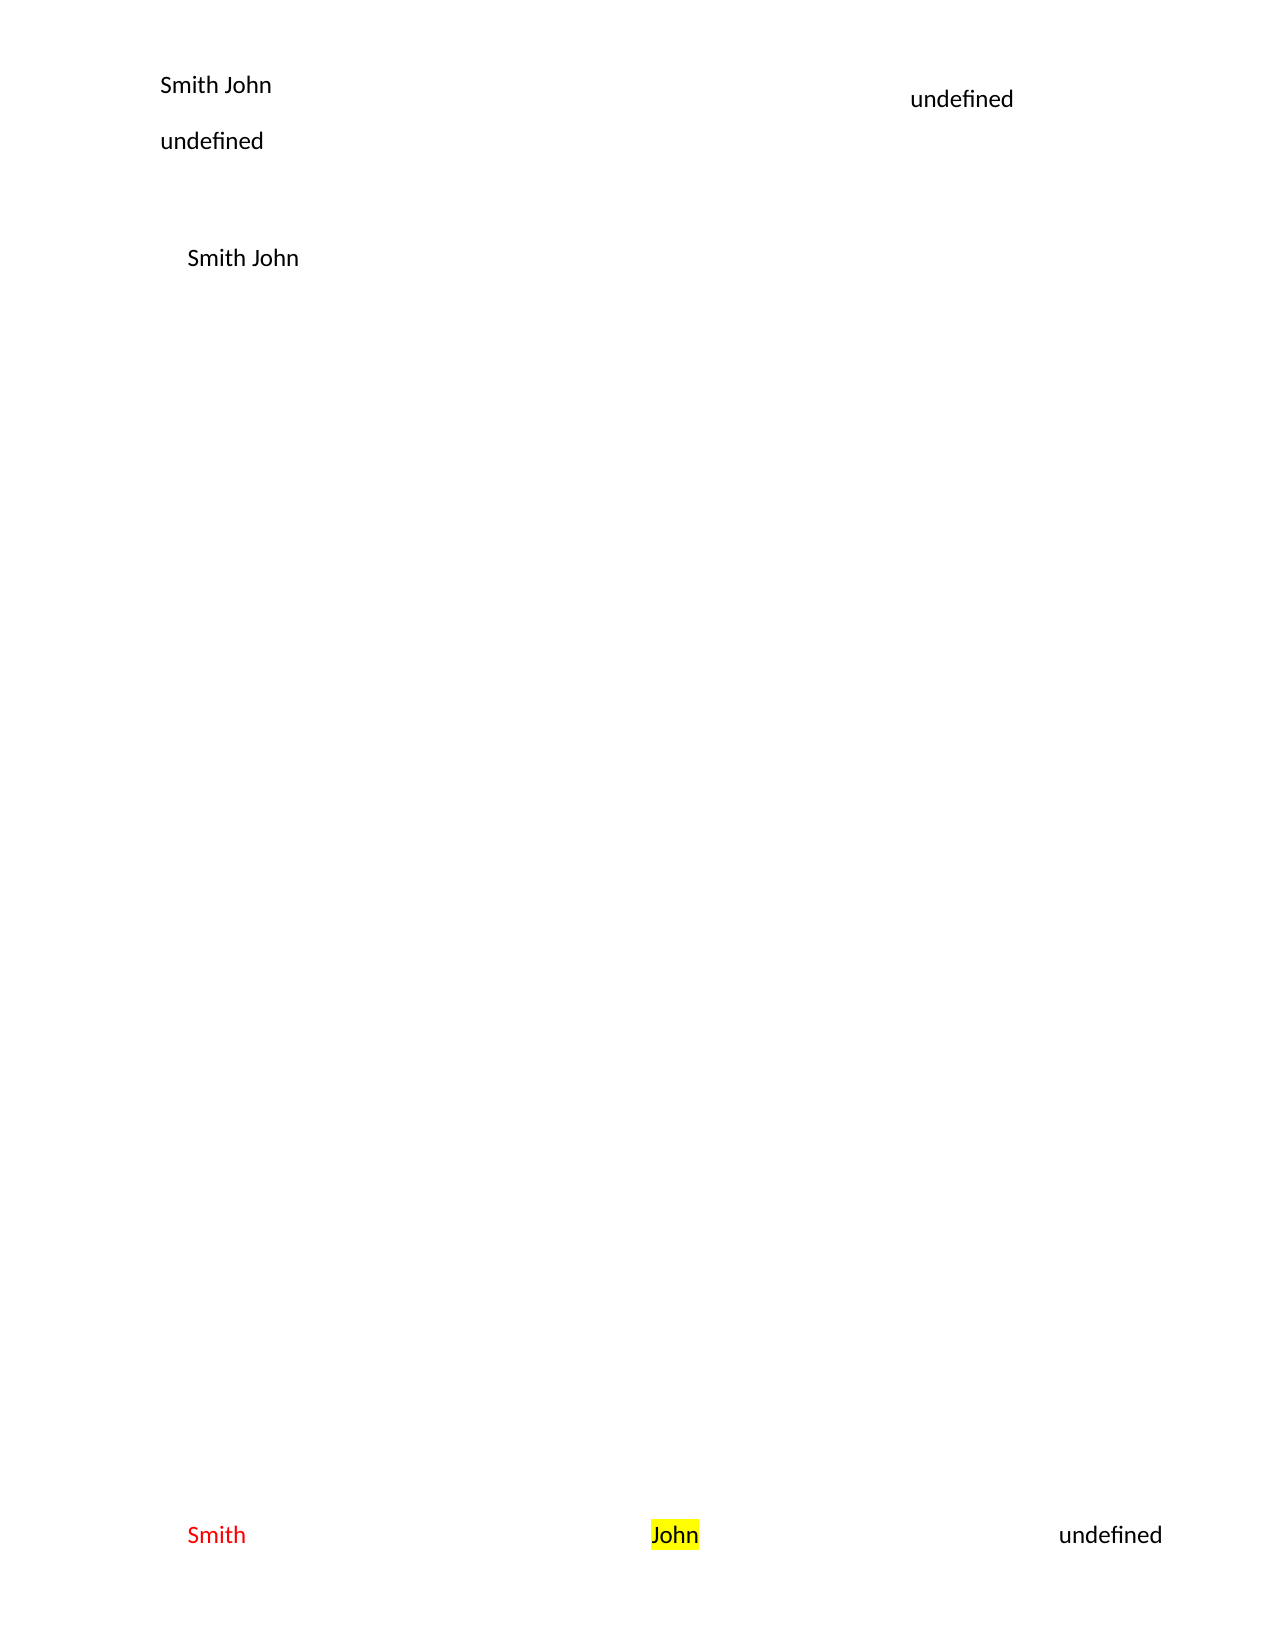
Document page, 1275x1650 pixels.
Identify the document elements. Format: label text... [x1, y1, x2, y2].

text Smith John [187, 242, 1087, 273]
